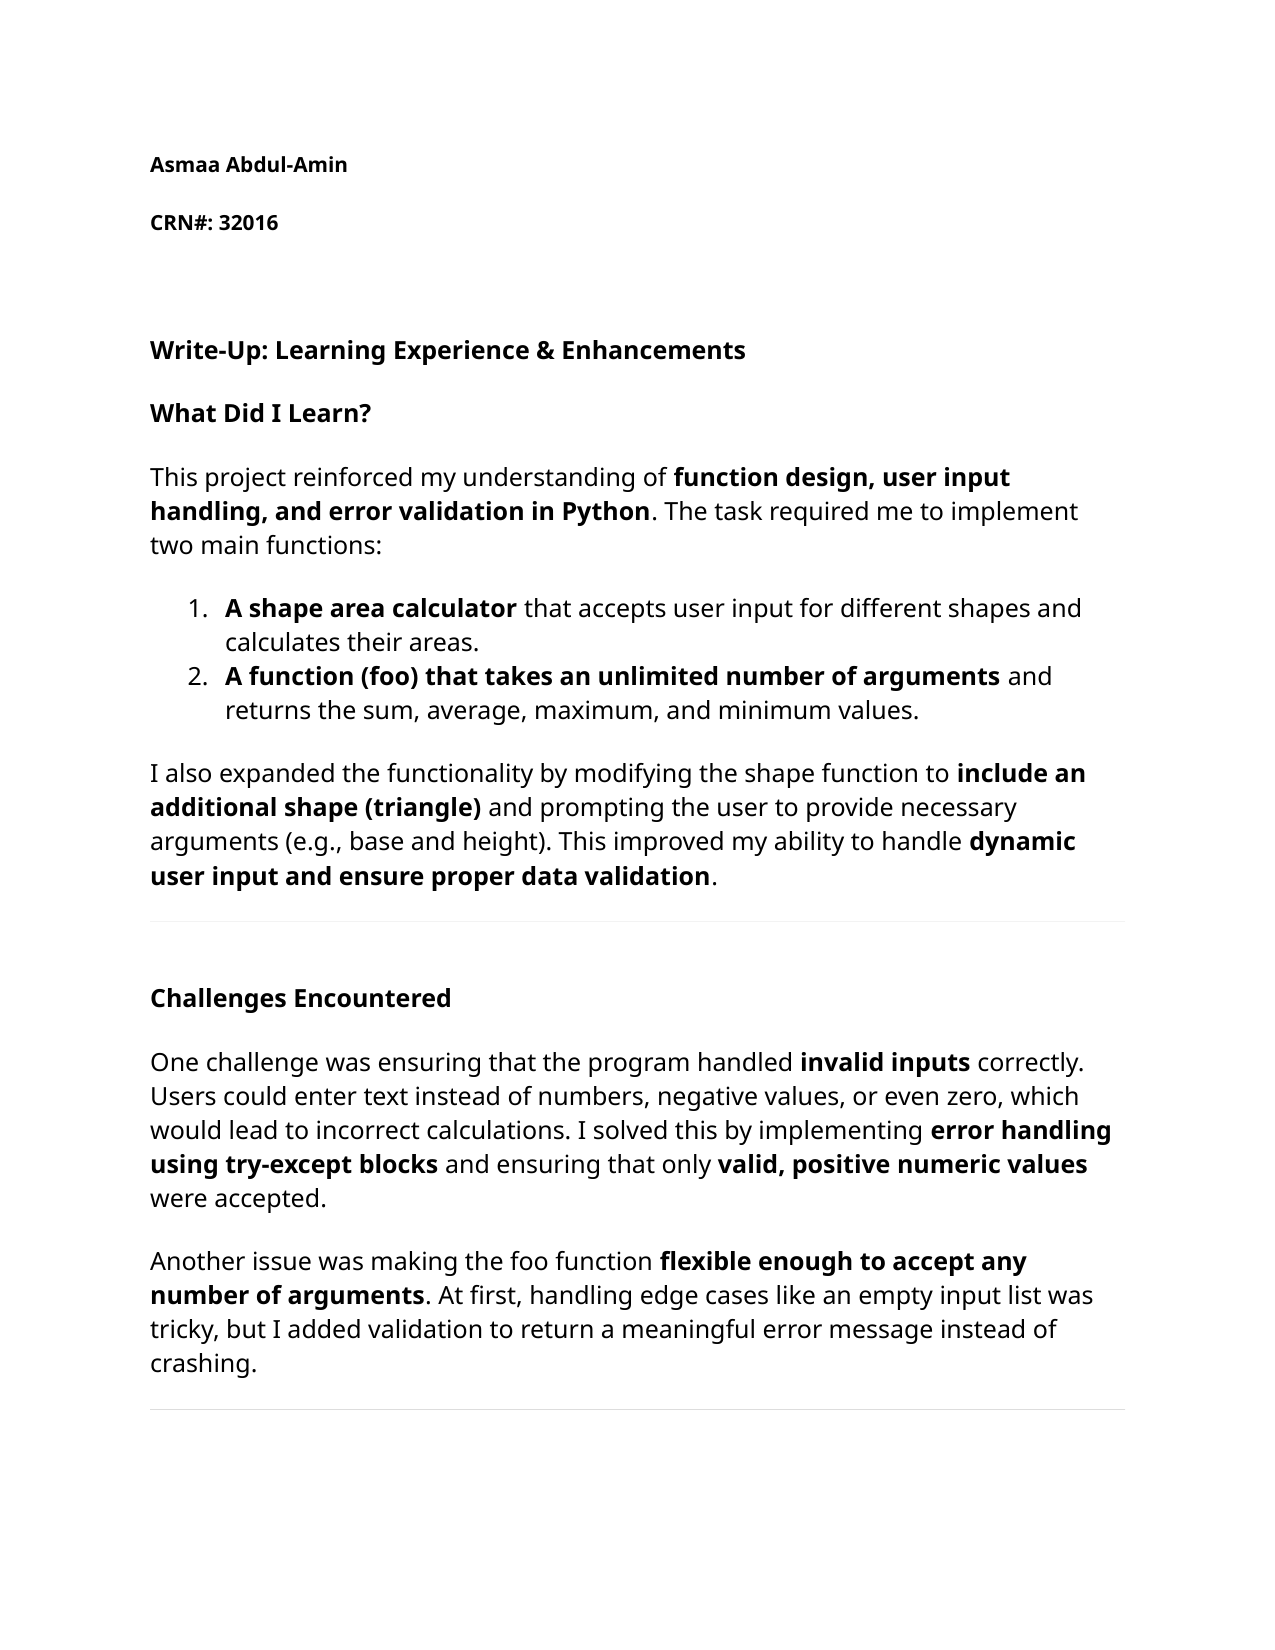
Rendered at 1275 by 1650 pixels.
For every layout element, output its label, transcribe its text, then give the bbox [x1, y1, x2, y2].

text Asmaa Abdul-Amin [150, 150, 1125, 178]
text What Did I Learn? [150, 396, 1125, 430]
text This project reinforced my understanding of function design, user input handling, and error validation in Python. The task required me to implement two main functions: [150, 459, 1125, 561]
text Challenges Encountered [150, 981, 1125, 1015]
text One challenge was ensuring that the program handled invalid inputs correctly. Users could enter text instead of numbers, negative values, or even zero, which would lead to incorrect calculations. I solved this by implementing error handling using try-except blocks and ensuring that only valid, positive numeric values were accepted. [150, 1044, 1125, 1214]
list A shape area calculator that accepts user input for different shapes and calculates their areas. [187, 591, 1125, 659]
text Another issue was making the foo function flexible enough to accept any number of arguments. At first, handling edge cases like an empty input list was tricky, but I added validation to return a meaningful error message instead of crashing. [150, 1244, 1125, 1380]
text CRN#: 32016 [150, 208, 1125, 236]
list A function (foo) that takes an unlimited number of arguments and returns the sum, average, maximum, and minimum values. [187, 659, 1125, 727]
text Write-Up: Learning Experience & Enhancements [150, 333, 1125, 367]
text I also expanded the functionality by modifying the shape function to include an additional shape (triangle) and prompting the user to provide necessary arguments (e.g., base and height). This improved my ability to handle dynamic user input and ensure proper data validation. [150, 756, 1125, 892]
